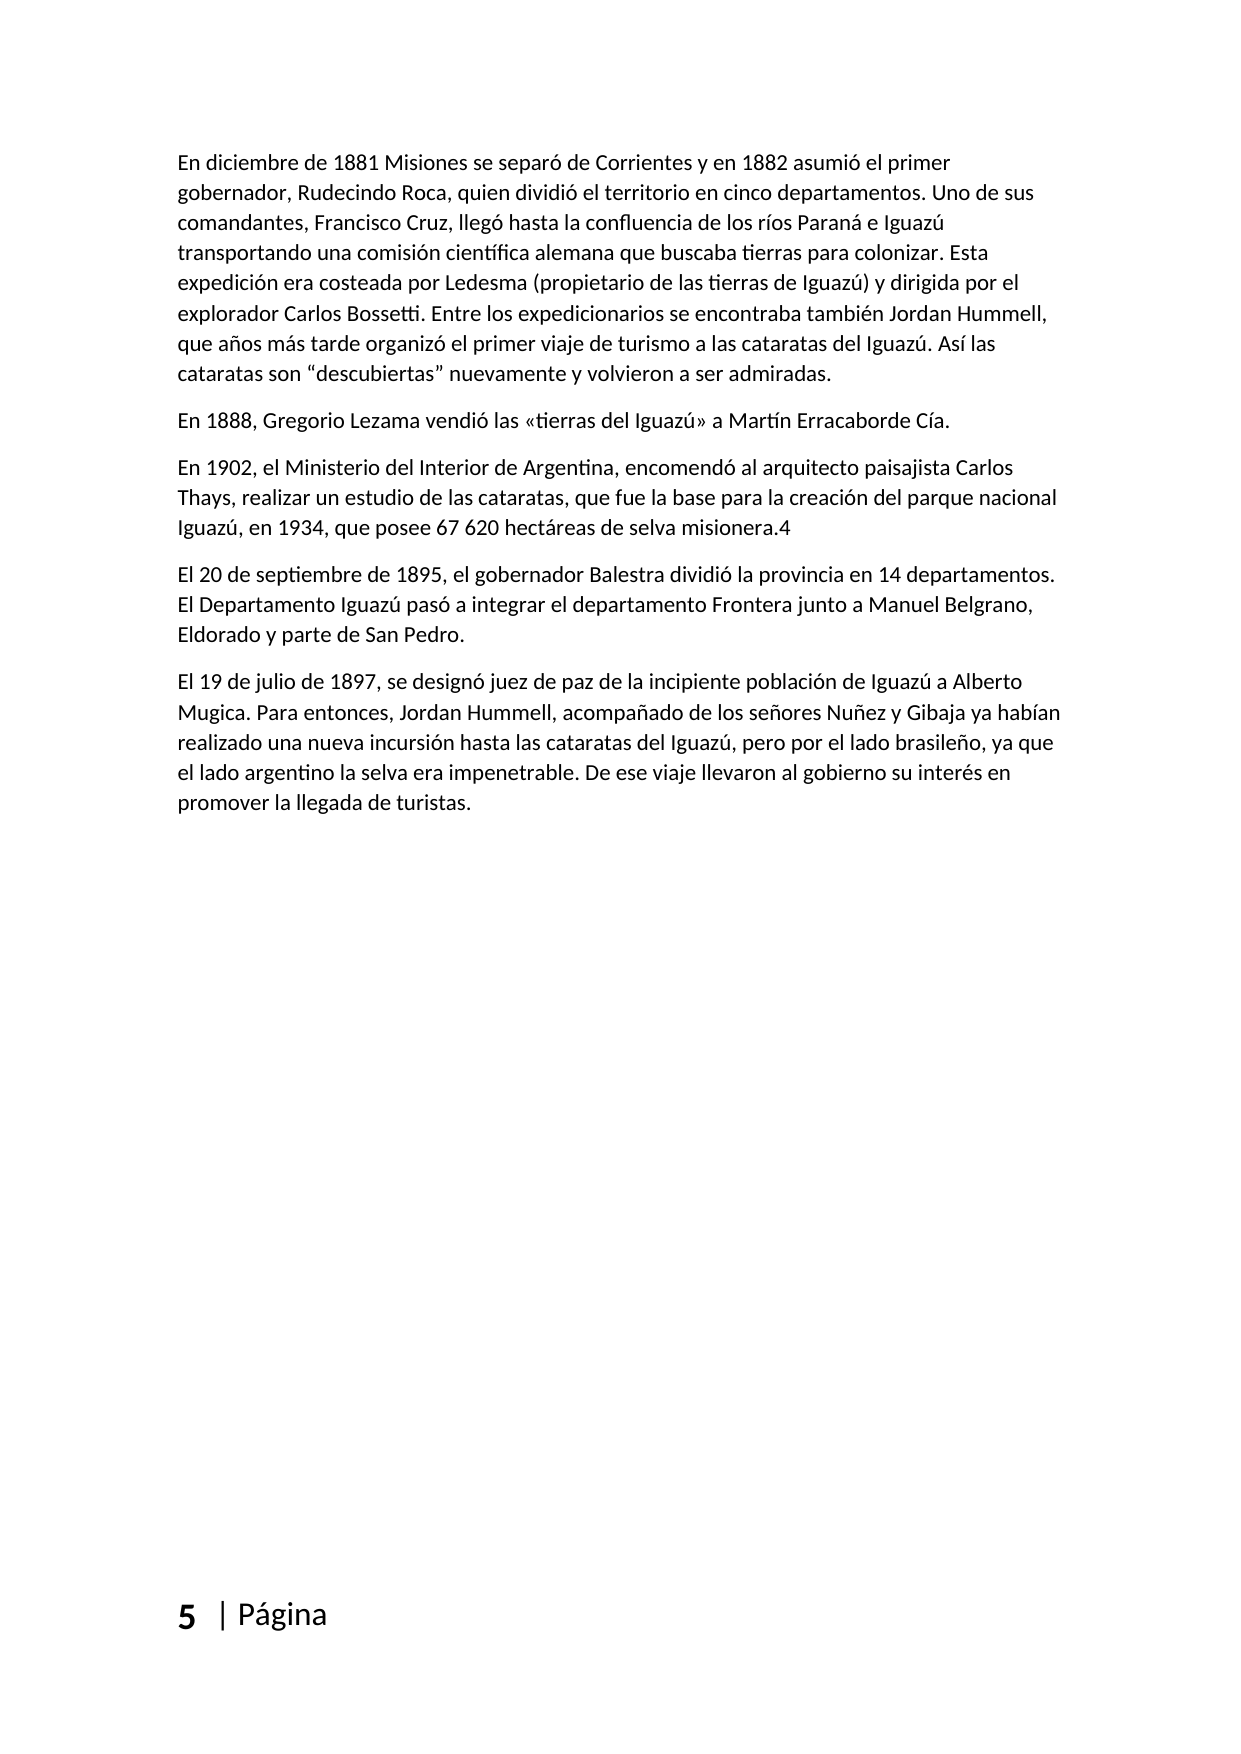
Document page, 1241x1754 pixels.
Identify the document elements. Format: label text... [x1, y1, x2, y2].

text En 1888, Gregorio Lezama vendió las «tierras del Iguazú» a Martín Erracaborde Cía. [177, 406, 1063, 434]
text El 20 de septiembre de 1895, el gobernador Balestra dividió la provincia en 14 departamentos. El Departamento Iguazú pasó a integrar el departamento Frontera junto a Manuel Belgrano, Eldorado y parte de San Pedro. [177, 560, 1063, 648]
text En diciembre de 1881 Misiones se separó de Corrientes y en 1882 asumió el primer gobernador, Rudecindo Roca, quien dividió el territorio en cinco departamentos. Uno de sus comandantes, Francisco Cruz, llegó hasta la confluencia de los ríos Paraná e Iguazú transportando una comisión científica alemana que buscaba tierras para colonizar. Esta expedición era costeada por Ledesma (propietario de las tierras de Iguazú) y dirigida por el explorador Carlos Bossetti. Entre los expedicionarios se encontraba también Jordan Hummell, que años más tarde organizó el primer viaje de turismo a las cataratas del Iguazú. Así las cataratas son “descubiertas” nuevamente y volvieron a ser admiradas. [177, 148, 1063, 387]
text El 19 de julio de 1897, se designó juez de paz de la incipiente población de Iguazú a Alberto Mugica. Para entonces, Jordan Hummell, acompañado de los señores Nuñez y Gibaja ya habían realizado una nueva incursión hasta las cataratas del Iguazú, pero por el lado brasileño, ya que el lado argentino la selva era impenetrable. De ese viaje llevaron al gobierno su interés en promover la llegada de turistas. [177, 667, 1063, 816]
text En 1902, el Ministerio del Interior de Argentina, encomendó al arquitecto paisajista Carlos Thays, realizar un estudio de las cataratas, que fue la base para la creación del parque nacional Iguazú, en 1934, que posee 67 620 hectáreas de selva misionera.4 [177, 453, 1063, 541]
